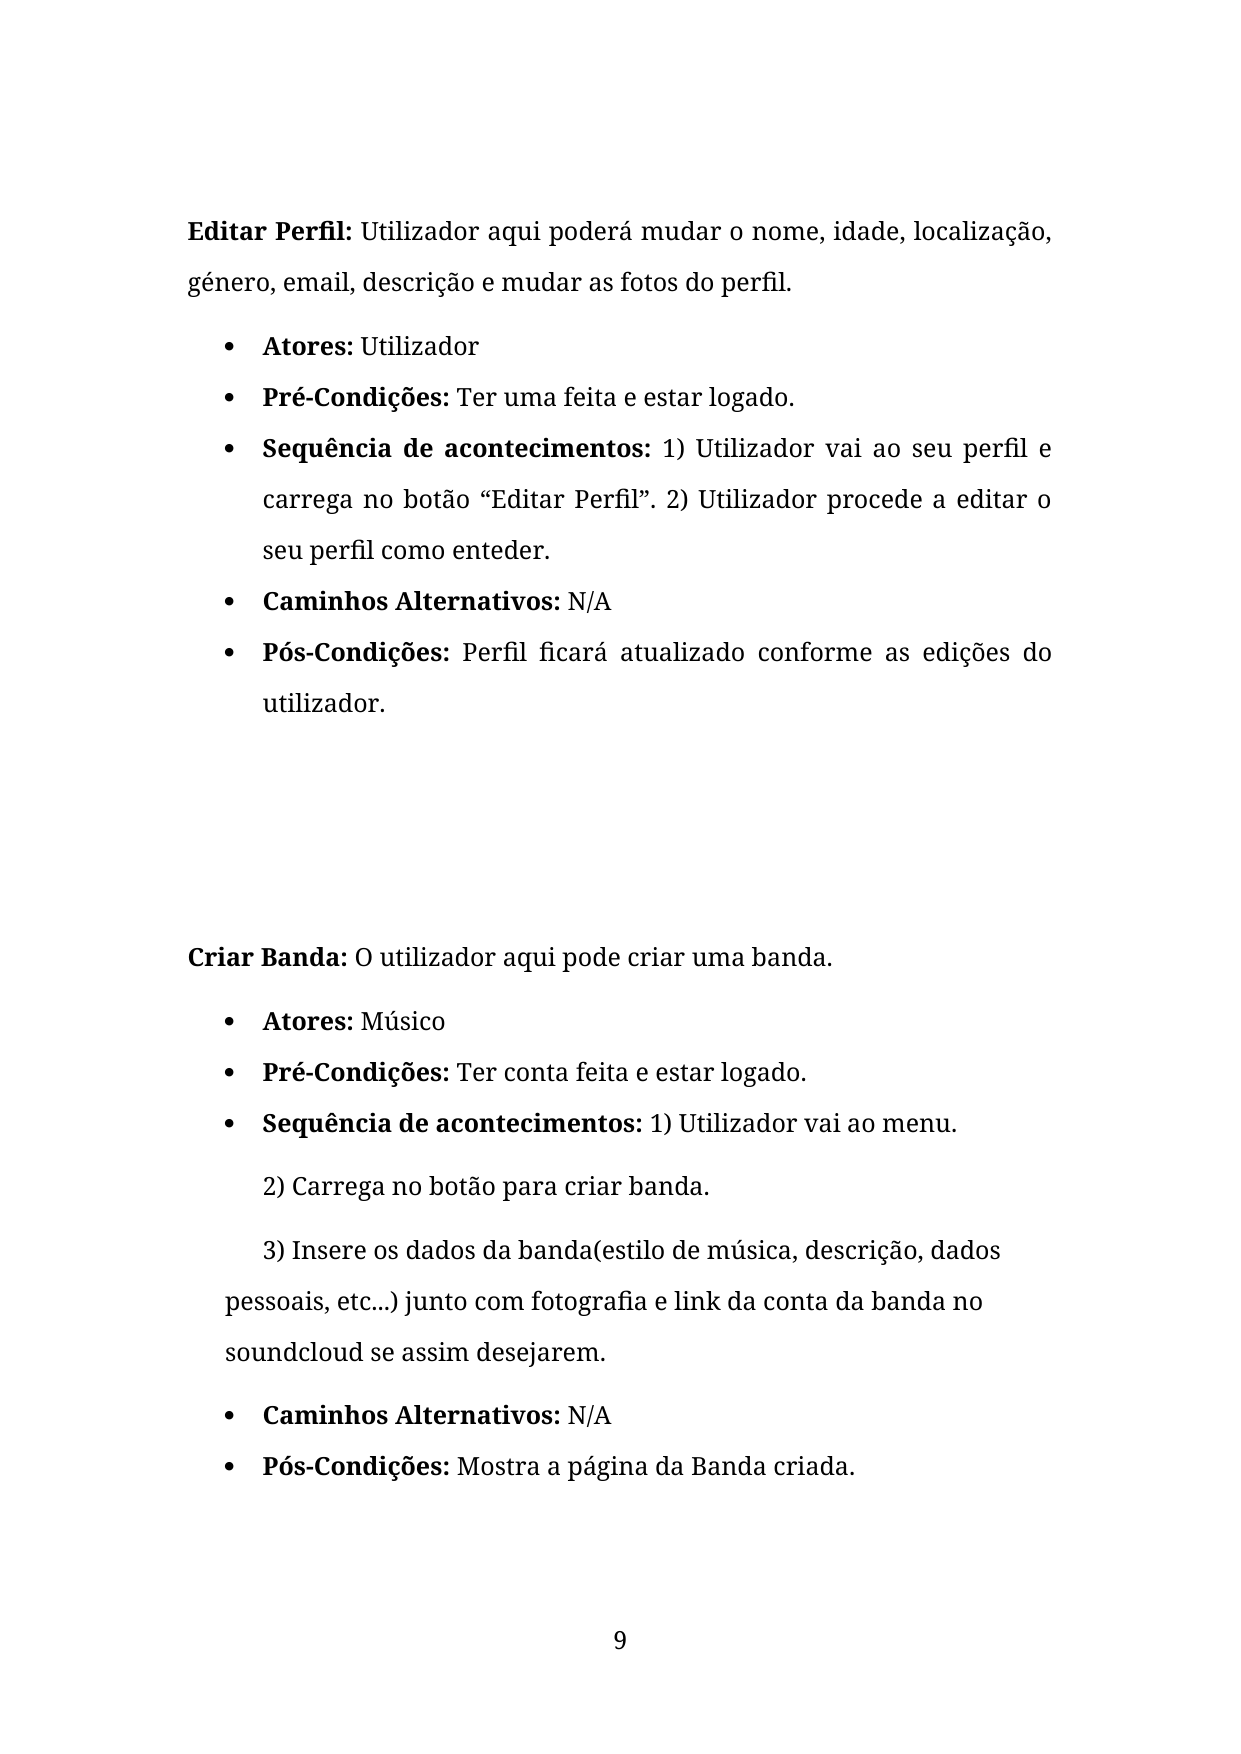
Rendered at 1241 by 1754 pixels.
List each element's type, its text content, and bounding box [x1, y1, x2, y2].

text Editar Perfil: Utilizador aqui poderá mudar o nome, idade, localização, género, email, descrição e mudar as fotos do perfil. [187, 213, 1053, 299]
list Caminhos Alternativos: N/A [225, 1398, 1053, 1432]
list Sequência de acontecimentos: 1) Utilizador vai ao seu perfil e carrega no botão “Editar Perfil”. 2) Utilizador procede a editar o seu perfil como enteder. [225, 430, 1053, 566]
list Atores: Músico [225, 1003, 1053, 1037]
list Sequência de acontecimentos: 1) Utilizador vai ao menu. [225, 1105, 1053, 1139]
list Caminhos Alternativos: N/A [225, 583, 1053, 617]
text 3) Insere os dados da banda(estilo de música, descrição, dados pessoais, etc...) junto com fotografia e link da conta da banda no soundcloud se assim desejarem. [225, 1232, 1053, 1368]
list Atores: Utilizador [225, 328, 1053, 362]
list Pós-Condições: Perfil ficará atualizado conforme as edições do utilizador. [225, 634, 1053, 719]
list Pós-Condições: Mostra a página da Banda criada. [225, 1449, 1053, 1483]
list Pré-Condições: Ter conta feita e estar logado. [225, 1054, 1053, 1088]
text 2) Carrega no botão para criar banda. [225, 1169, 1053, 1203]
text Criar Banda: O utilizador aqui pode criar uma banda. [187, 939, 1053, 974]
list Pré-Condições: Ter uma feita e estar logado. [225, 379, 1053, 413]
